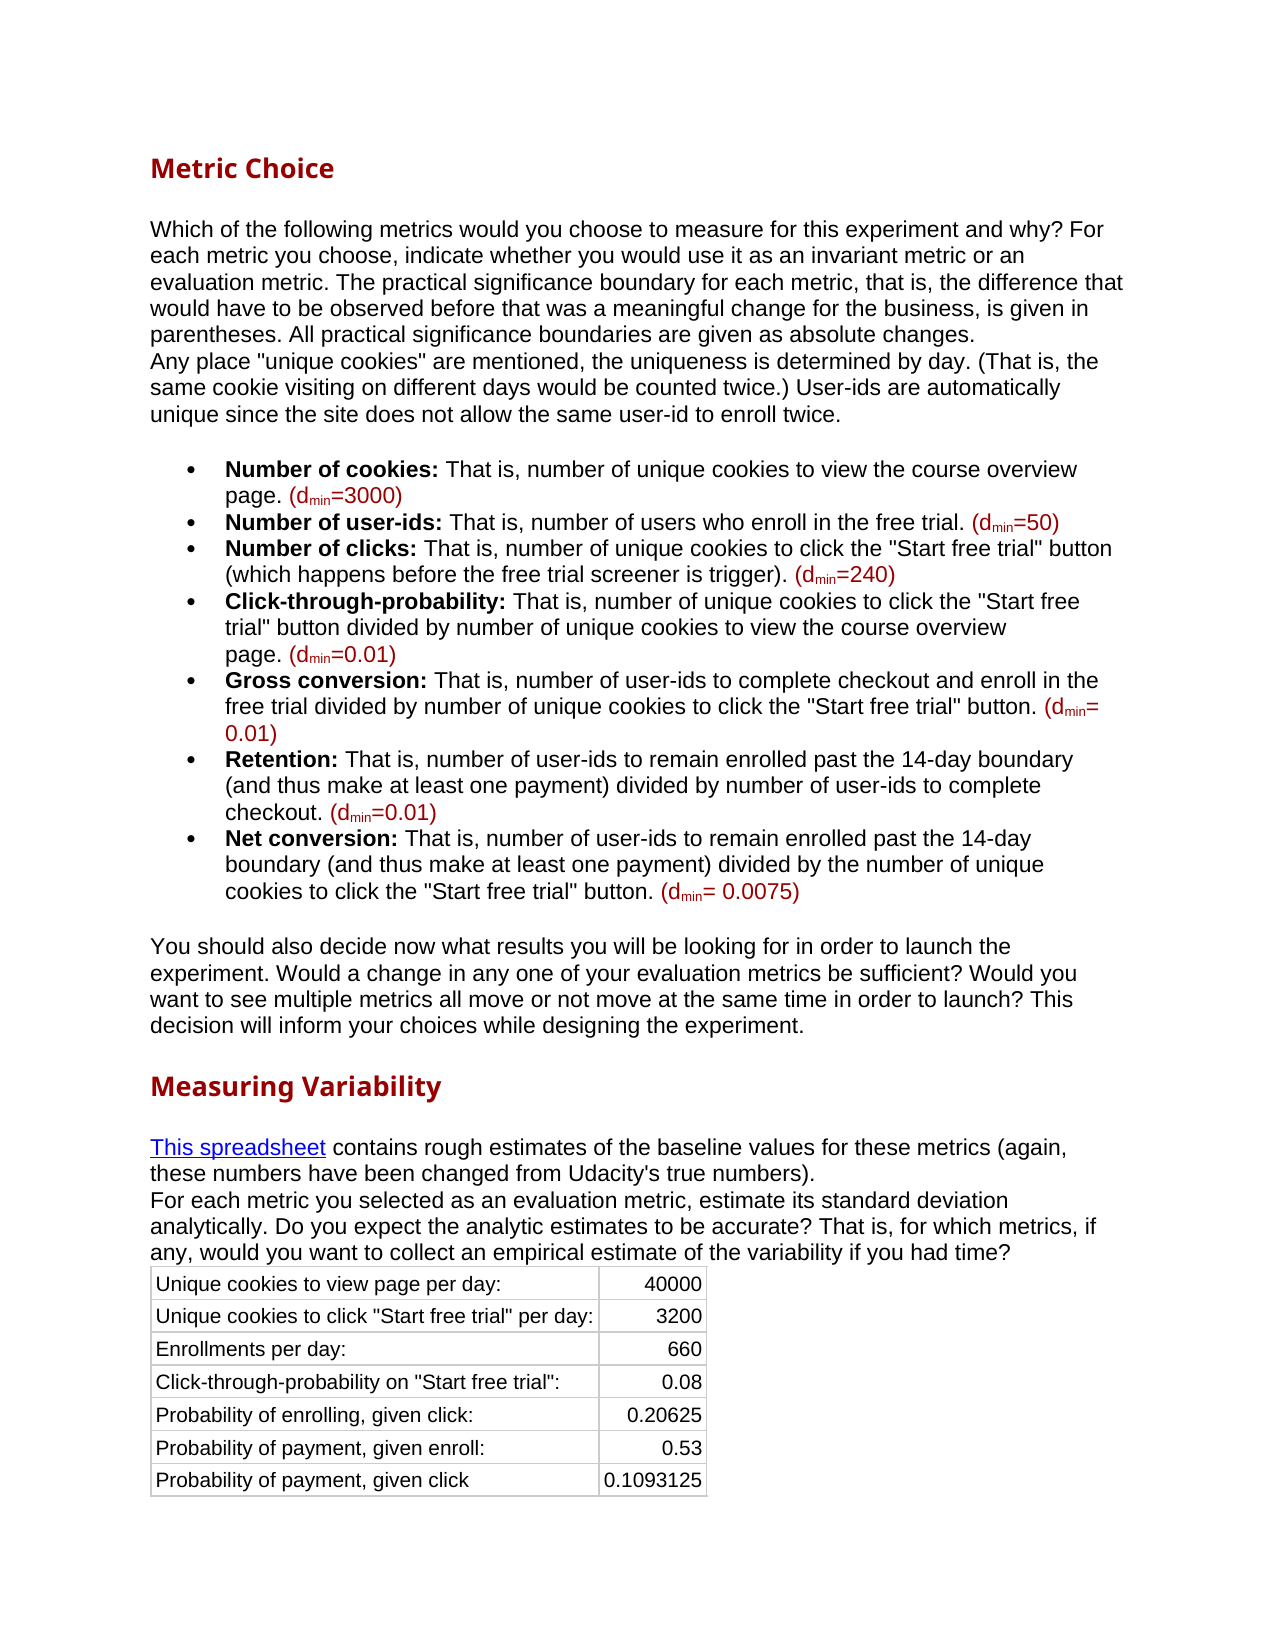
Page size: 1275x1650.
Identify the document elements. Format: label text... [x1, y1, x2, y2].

list Gross conversion: That is, number of user-ids to complete checkout and enroll in the free trial divided by number of unique cookies to click the "Start free trial" button. (dmin= 0.01) [187, 667, 1125, 746]
table_cell Enrollments per day: [152, 1333, 598, 1364]
list Number of user-ids: That is, number of users who enroll in the free trial. (dmin=50) [187, 509, 1125, 535]
list Number of cookies: That is, number of unique cookies to view the course overview page. (dmin=3000) [187, 456, 1125, 509]
table_cell 660 [600, 1333, 706, 1364]
text Measuring Variability [150, 1068, 1125, 1105]
table_cell Probability of enrolling, given click: [152, 1398, 598, 1430]
table_cell 0.53 [600, 1431, 706, 1462]
text Which of the following metrics would you choose to measure for this experiment and why? For each metric you choose, indicate whether you would use it as an invariant metric or an evaluation metric. The practical significance boundary for each metric, that is, the difference that would have to be observed before that was a meaningful change for the business, is given in parentheses. All practical significance boundaries are given as absolute changes. [150, 216, 1125, 348]
table_header Unique cookies to view page per day: [152, 1267, 598, 1298]
table_header 40000 [600, 1267, 706, 1298]
table_cell Probability of payment, given click [152, 1464, 598, 1495]
table_cell 0.20625 [600, 1398, 706, 1430]
table_cell Click-through-probability on "Start free trial": [152, 1366, 598, 1397]
text Metric Choice [150, 150, 1125, 187]
text This spreadsheet contains rough estimates of the baseline values for these metrics (again, these numbers have been changed from Udacity's true numbers). [150, 1134, 1125, 1187]
table_cell 0.1093125 [600, 1464, 706, 1495]
text You should also decide now what results you will be looking for in order to launch the experiment. Would a change in any one of your evaluation metrics be sufficient? Would you want to see multiple metrics all move or not move at the same time in order to launch? This decision will inform your choices while designing the experiment. [150, 933, 1125, 1039]
table_cell 3200 [600, 1300, 706, 1331]
list Number of clicks: That is, number of unique cookies to click the "Start free trial" button (which happens before the free trial screener is trigger). (dmin=240) [187, 535, 1125, 588]
table_cell Unique cookies to click "Start free trial" per day: [152, 1300, 598, 1331]
text Any place "unique cookies" are mentioned, the uniqueness is determined by day. (That is, the same cookie visiting on different days would be counted twice.) User-ids are automatically unique since the site does not allow the same user-id to enroll twice. [150, 348, 1125, 427]
list Net conversion: That is, number of user-ids to remain enrolled past the 14-day boundary (and thus make at least one payment) divided by the number of unique cookies to click the "Start free trial" button. (dmin= 0.0075) [187, 825, 1125, 904]
list Click-through-probability: That is, number of unique cookies to click the "Start free trial" button divided by number of unique cookies to view the course overview page. (dmin=0.01) [187, 588, 1125, 667]
table_cell 0.08 [600, 1366, 706, 1397]
list Retention: That is, number of user-ids to remain enrolled past the 14-day boundary (and thus make at least one payment) divided by number of user-ids to complete checkout. (dmin=0.01) [187, 746, 1125, 825]
text For each metric you selected as an evaluation metric, estimate its standard deviation analytically. Do you expect the analytic estimates to be accurate? That is, for which metrics, if any, would you want to collect an empirical estimate of the variability if you had time? [150, 1187, 1125, 1266]
table_cell Probability of payment, given enroll: [152, 1431, 598, 1462]
